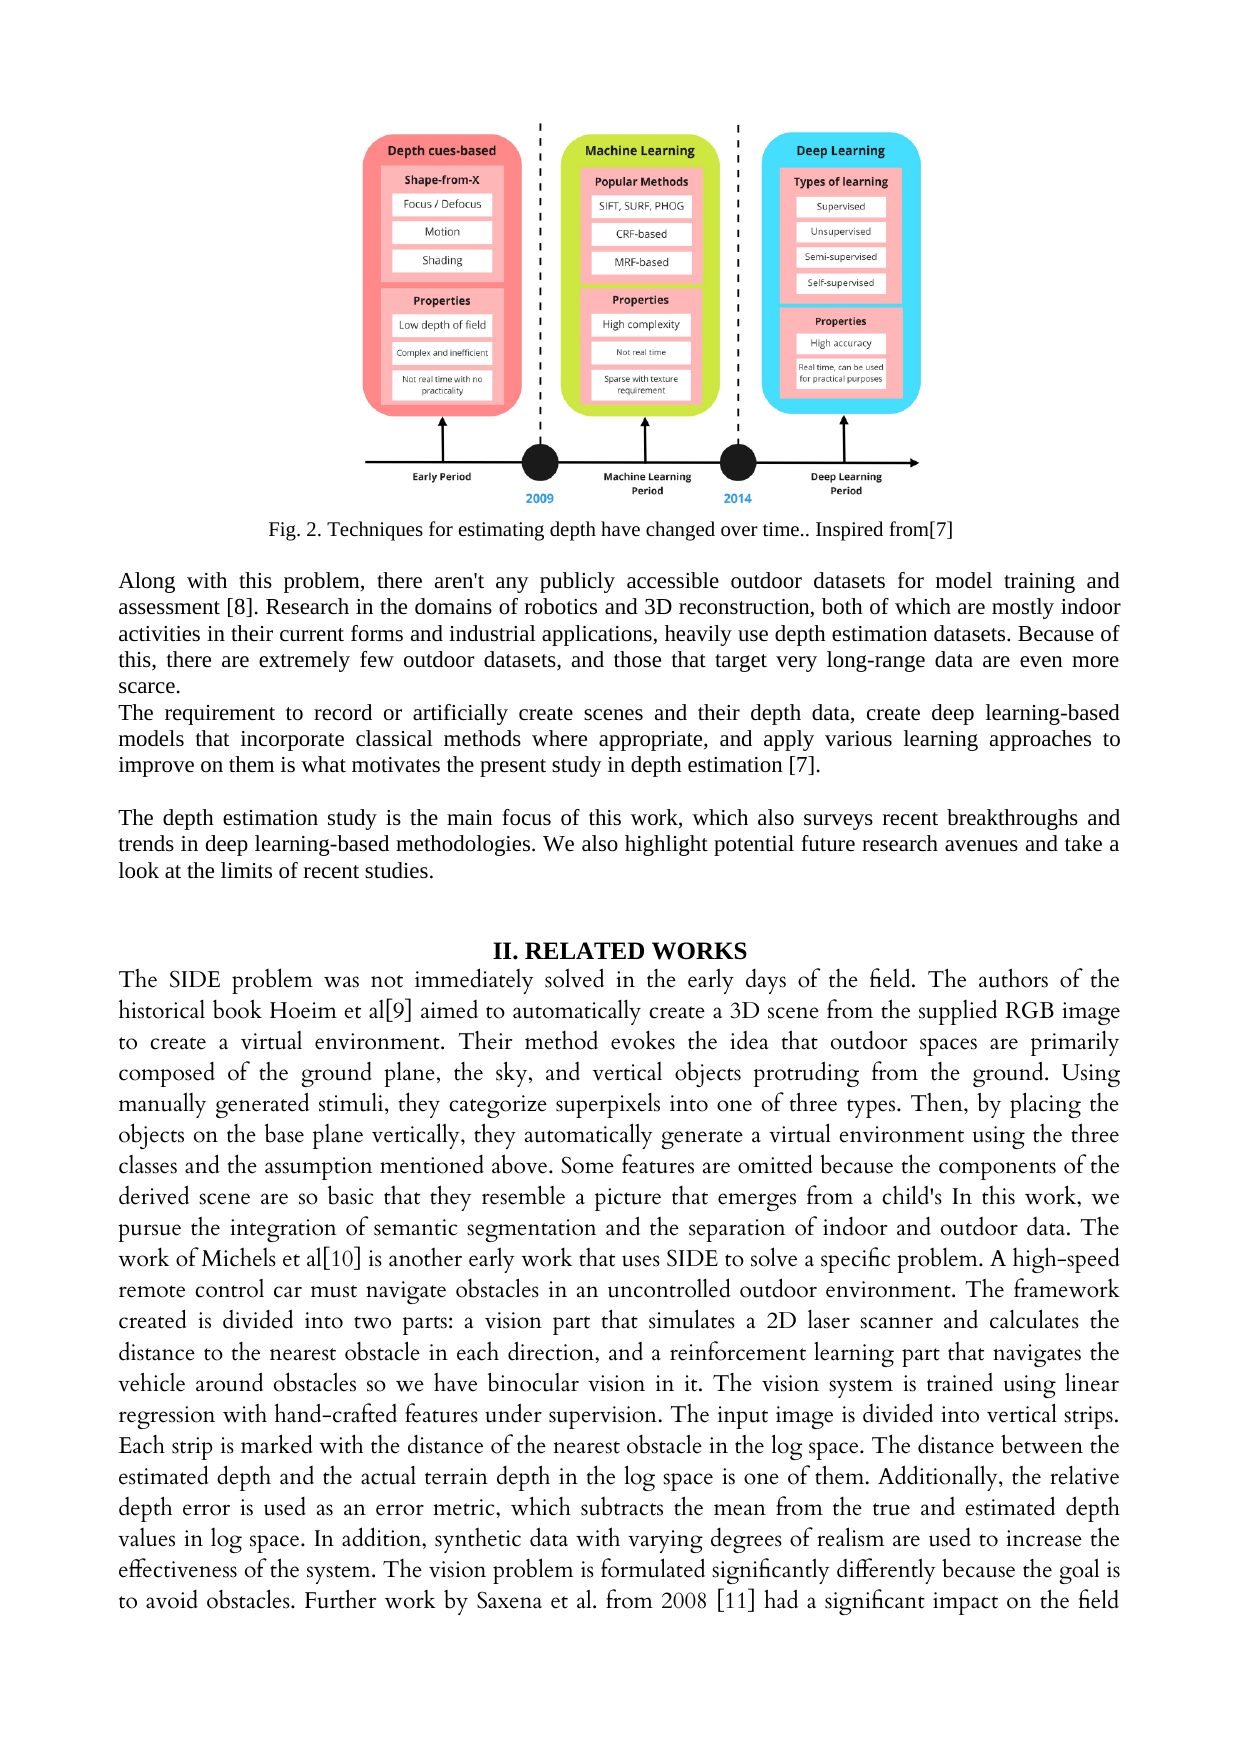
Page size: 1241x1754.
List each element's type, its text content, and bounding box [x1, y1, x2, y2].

text Fig. 2. Techniques for estimating depth have changed over time.. Inspired from[7] [268, 517, 1122, 541]
text Along with this problem, there aren't any publicly accessible outdoor datasets for model training and assessment [8]. Research in the domains of robotics and 3D reconstruction, both of which are mostly indoor activities in their current forms and industrial applications, heavily use depth estimation datasets. Because of this, there are extremely few outdoor datasets, and those that target very long-range data are even more scarce. [118, 567, 1122, 699]
picture [343, 118, 929, 517]
text II. RELATED WORKS [118, 936, 1122, 965]
text The requirement to record or artificially create scenes and their depth data, create deep learning-based models that incorporate classical methods where appropriate, and apply various learning approaches to improve on them is what motivates the present study in depth estimation [7]. [118, 699, 1122, 778]
text The depth estimation study is the main focus of this work, which also surveys recent breakthroughs and trends in deep learning-based methodologies. We also highlight potential future research avenues and take a look at the limits of recent studies. [118, 804, 1122, 883]
